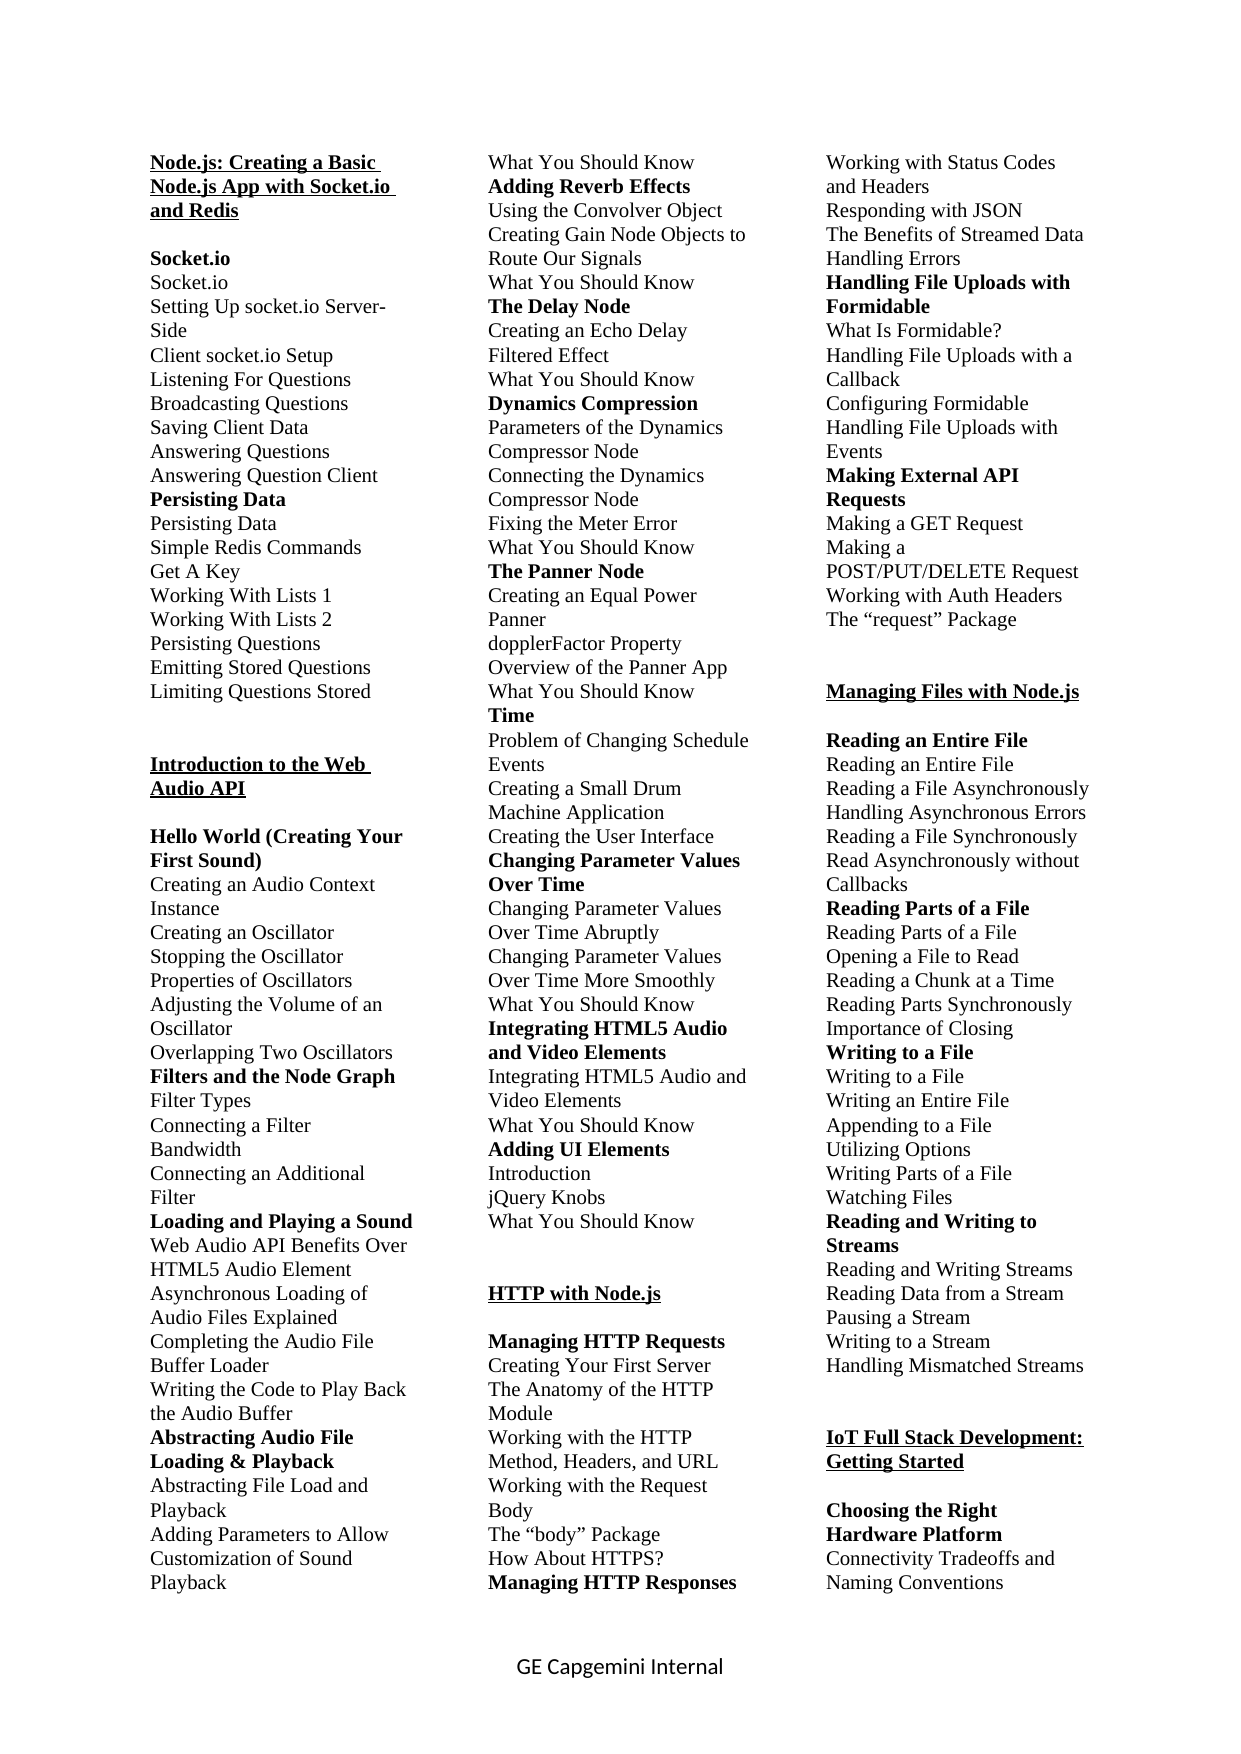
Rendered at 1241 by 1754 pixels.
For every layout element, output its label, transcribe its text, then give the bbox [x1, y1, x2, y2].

text Handling Errors [826, 246, 1090, 270]
text Configuring Formidable [826, 391, 1090, 415]
text Node.js: Creating a Basic Node.js App with Socket.io and Redis [150, 150, 414, 222]
text What You Should Know [488, 535, 752, 559]
text Appending to a File [826, 1112, 1090, 1137]
text What You Should Know [488, 679, 752, 703]
text Reading a Chunk at a Time [826, 968, 1090, 992]
text Adjusting the Volume of an Oscillator [150, 992, 414, 1040]
text Bandwidth [150, 1137, 414, 1161]
text Utilizing Options [826, 1137, 1090, 1161]
text Handling Mismatched Streams [826, 1353, 1090, 1377]
text Listening For Questions [150, 367, 414, 391]
text Creating an Audio Context Instance [150, 872, 414, 920]
text Integrating HTML5 Audio and Video Elements [488, 1064, 752, 1112]
text Socket.io [150, 270, 414, 294]
text Integrating HTML5 Audio and Video Elements [488, 1016, 752, 1064]
text Working With Lists 2 [150, 607, 414, 631]
text jQuery Knobs [488, 1185, 752, 1209]
text Abstracting File Load and Playback [150, 1473, 414, 1522]
text Persisting Questions [150, 631, 414, 655]
text Creating an Equal Power Panner [488, 583, 752, 631]
text Overlapping Two Oscillators [150, 1040, 414, 1064]
text Limiting Questions Stored [150, 679, 414, 703]
text Changing Parameter Values Over Time [488, 848, 752, 896]
text What You Should Know [488, 367, 752, 391]
text Working with the HTTP Method, Headers, and URL [488, 1425, 752, 1473]
text Persisting Data [150, 511, 414, 535]
text Connecting a Filter [150, 1112, 414, 1137]
text Read Asynchronously without Callbacks [826, 848, 1090, 896]
text Introduction [488, 1161, 752, 1185]
text The Delay Node [488, 294, 752, 318]
text Changing Parameter Values Over Time More Smoothly [488, 944, 752, 992]
text IoT Full Stack Development: Getting Started [826, 1425, 1090, 1473]
text The Panner Node [488, 559, 752, 583]
text Handling File Uploads with Events [826, 415, 1090, 463]
text Creating the User Interface [488, 824, 752, 848]
text Completing the Audio File Buffer Loader [150, 1329, 414, 1377]
text The Benefits of Streamed Data [826, 222, 1090, 246]
text Reading and Writing to Streams [826, 1209, 1090, 1257]
text Answering Question Client [150, 463, 414, 487]
text Abstracting Audio File Loading & Playback [150, 1425, 414, 1473]
text The “body” Package [488, 1522, 752, 1546]
text Writing the Code to Play Back the Audio Buffer [150, 1377, 414, 1425]
text Hello World (Creating Your First Sound) [150, 824, 414, 872]
text Reading an Entire File [826, 727, 1090, 752]
text Reading Data from a Stream [826, 1281, 1090, 1305]
text What You Should Know [488, 1209, 752, 1233]
text Dynamics Compression [488, 391, 752, 415]
text Handling Asynchronous Errors [826, 800, 1090, 824]
text dopplerFactor Property [488, 631, 752, 655]
text Handling File Uploads with Formidable [826, 270, 1090, 318]
text Filter Types [150, 1088, 414, 1112]
text Writing Parts of a File [826, 1161, 1090, 1185]
text Adding UI Elements [488, 1137, 752, 1161]
text Web Audio API Benefits Over HTML5 Audio Element [150, 1233, 414, 1281]
text Working with Status Codes and Headers [826, 150, 1090, 198]
text Fixing the Meter Error [488, 511, 752, 535]
text Filtered Effect [488, 342, 752, 367]
text Writing to a File [826, 1064, 1090, 1088]
text HTTP with Node.js [488, 1281, 752, 1305]
text Working With Lists 1 [150, 583, 414, 607]
text Creating Your First Server [488, 1353, 752, 1377]
text What You Should Know [488, 270, 752, 294]
text Watching Files [826, 1185, 1090, 1209]
text Answering Questions [150, 439, 414, 463]
text Making a POST/PUT/DELETE Request [826, 535, 1090, 583]
text Creating an Oscillator [150, 920, 414, 944]
text Reading and Writing Streams [826, 1257, 1090, 1281]
text Reading Parts of a File [826, 920, 1090, 944]
text Managing Files with Node.js [826, 679, 1090, 703]
text Making a GET Request [826, 511, 1090, 535]
text Connectivity Tradeoffs and Naming Conventions [826, 1546, 1090, 1594]
text Importance of Closing [826, 1016, 1090, 1040]
text Using the Convolver Object [488, 198, 752, 222]
text What You Should Know [488, 992, 752, 1016]
text Saving Client Data [150, 415, 414, 439]
text Changing Parameter Values Over Time Abruptly [488, 896, 752, 944]
text Adding Reverb Effects [488, 174, 752, 198]
text Simple Redis Commands [150, 535, 414, 559]
text What Is Formidable? [826, 318, 1090, 342]
text Socket.io [150, 246, 414, 270]
text Introduction to the Web Audio API [150, 752, 414, 800]
text Connecting the Dynamics Compressor Node [488, 463, 752, 511]
text Working with the Request Body [488, 1473, 752, 1522]
text Opening a File to Read [826, 944, 1090, 968]
text Making External API Requests [826, 463, 1090, 511]
text Choosing the Right Hardware Platform [826, 1497, 1090, 1546]
text Managing HTTP Responses [488, 1570, 752, 1594]
text Reading a File Synchronously [826, 824, 1090, 848]
text Client socket.io Setup [150, 342, 414, 367]
text Parameters of the Dynamics Compressor Node [488, 415, 752, 463]
text Overview of the Panner App [488, 655, 752, 679]
text How About HTTPS? [488, 1546, 752, 1570]
text Connecting an Additional Filter [150, 1161, 414, 1209]
text Broadcasting Questions [150, 391, 414, 415]
text Managing HTTP Requests [488, 1329, 752, 1353]
text Time [488, 703, 752, 727]
text Asynchronous Loading of Audio Files Explained [150, 1281, 414, 1329]
text Reading a File Asynchronously [826, 776, 1090, 800]
text Writing to a Stream [826, 1329, 1090, 1353]
text Writing an Entire File [826, 1088, 1090, 1112]
text Creating Gain Node Objects to Route Our Signals [488, 222, 752, 270]
text Pausing a Stream [826, 1305, 1090, 1329]
text Problem of Changing Schedule Events [488, 727, 752, 776]
text Filters and the Node Graph [150, 1064, 414, 1088]
text Get A Key [150, 559, 414, 583]
text Creating a Small Drum Machine Application [488, 776, 752, 824]
text Adding Parameters to Allow Customization of Sound Playback [150, 1522, 414, 1594]
text Reading Parts of a File [826, 896, 1090, 920]
text The Anatomy of the HTTP Module [488, 1377, 752, 1425]
text Working with Auth Headers [826, 583, 1090, 607]
text What You Should Know [488, 1112, 752, 1137]
text Loading and Playing a Sound [150, 1209, 414, 1233]
text Emitting Stored Questions [150, 655, 414, 679]
text Reading Parts Synchronously [826, 992, 1090, 1016]
text Creating an Echo Delay [488, 318, 752, 342]
text Setting Up socket.io Server-Side [150, 294, 414, 342]
text Reading an Entire File [826, 752, 1090, 776]
text Writing to a File [826, 1040, 1090, 1064]
text Handling File Uploads with a Callback [826, 342, 1090, 391]
text Properties of Oscillators [150, 968, 414, 992]
text The “request” Package [826, 607, 1090, 631]
text Responding with JSON [826, 198, 1090, 222]
text What You Should Know [488, 150, 752, 174]
text Stopping the Oscillator [150, 944, 414, 968]
text Persisting Data [150, 487, 414, 511]
